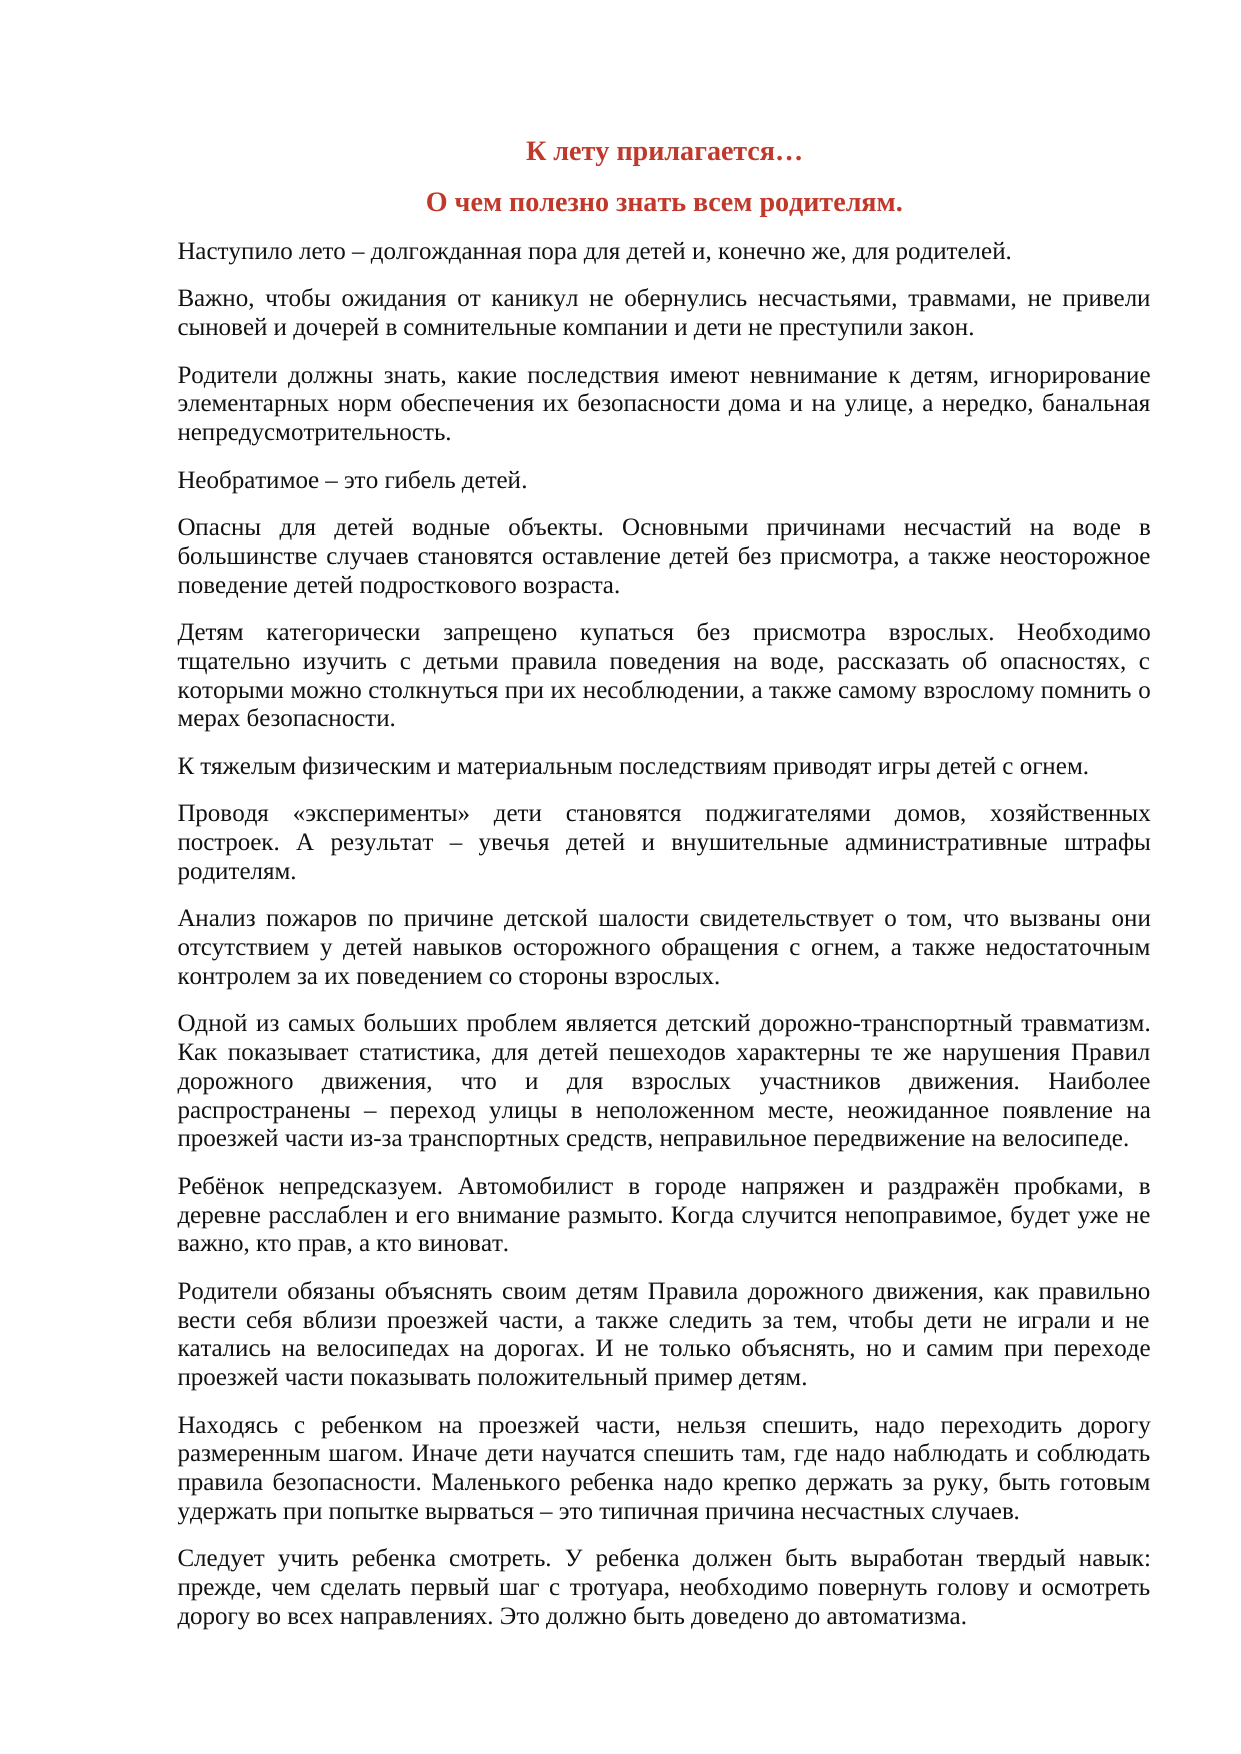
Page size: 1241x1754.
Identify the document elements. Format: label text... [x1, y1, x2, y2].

text О чем полезно знать всем родителям. [177, 185, 1152, 217]
text К лету прилагается… [177, 134, 1152, 166]
text Необратимое – это гибель детей. [177, 465, 1152, 493]
text Наступило лето – долгожданная пора для детей и, конечно же, для родителей. [177, 236, 1152, 265]
text Находясь с ребенком на проезжей части, нельзя спешить, надо переходить дорогу размеренным шагом. Иначе дети научатся спешить там, где надо наблюдать и соблюдать правила безопасности. Маленького ребенка надо крепко держать за руку, быть готовым удержать при попытке вырваться – это типичная причина несчастных случаев. [177, 1410, 1152, 1525]
text К тяжелым физическим и материальным последствиям приводят игры детей с огнем. [177, 751, 1152, 780]
text Родители должны знать, какие последствия имеют невнимание к детям, игнорирование элементарных норм обеспечения их безопасности дома и на улице, а нередко, банальная непредусмотрительность. [177, 360, 1152, 446]
text Следует учить ребенка смотреть. У ребенка должен быть выработан твердый навык: прежде, чем сделать первый шаг с тротуара, необходимо повернуть голову и осмотреть дорогу во всех направлениях. Это должно быть доведено до автоматизма. [177, 1543, 1152, 1630]
text Ребёнок непредсказуем. Автомобилист в городе напряжен и раздражён пробками, в деревне расслаблен и его внимание размыто. Когда случится непоправимое, будет уже не важно, кто прав, а кто виноват. [177, 1171, 1152, 1257]
text Родители обязаны объяснять своим детям Правила дорожного движения, как правильно вести себя вблизи проезжей части, а также следить за тем, чтобы дети не играли и не катались на велосипедах на дорогах. И не только объяснять, но и самим при переходе проезжей части показывать положительный пример детям. [177, 1276, 1152, 1391]
text Детям категорически запрещено купаться без присмотра взрослых. Необходимо тщательно изучить с детьми правила поведения на воде, рассказать об опасностях, с которыми можно столкнуться при их несоблюдении, а также самому взрослому помнить о мерах безопасности. [177, 617, 1152, 732]
text Проводя «эксперименты» дети становятся поджигателями домов, хозяйственных построек. А результат – увечья детей и внушительные административные штрафы родителям. [177, 798, 1152, 885]
text Опасны для детей водные объекты. Основными причинами несчастий на воде в большинстве случаев становятся оставление детей без присмотра, а также неосторожное поведение детей подросткового возраста. [177, 512, 1152, 598]
text Анализ пожаров по причине детской шалости свидетельствует о том, что вызваны они отсутствием у детей навыков осторожного обращения с огнем, а также недостаточным контролем за их поведением со стороны взрослых. [177, 903, 1152, 990]
text Важно, чтобы ожидания от каникул не обернулись несчастьями, травмами, не привели сыновей и дочерей в сомнительные компании и дети не преступили закон. [177, 283, 1152, 341]
text Одной из самых больших проблем является детский дорожно-транспортный травматизм. Как показывает статистика, для детей пешеходов характерны те же нарушения Правил дорожного движения, что и для взрослых участников движения. Наиболее распространены – переход улицы в неположенном месте, неожиданное появление на проезжей части из-за транспортных средств, неправильное передвижение на велосипеде. [177, 1008, 1152, 1152]
